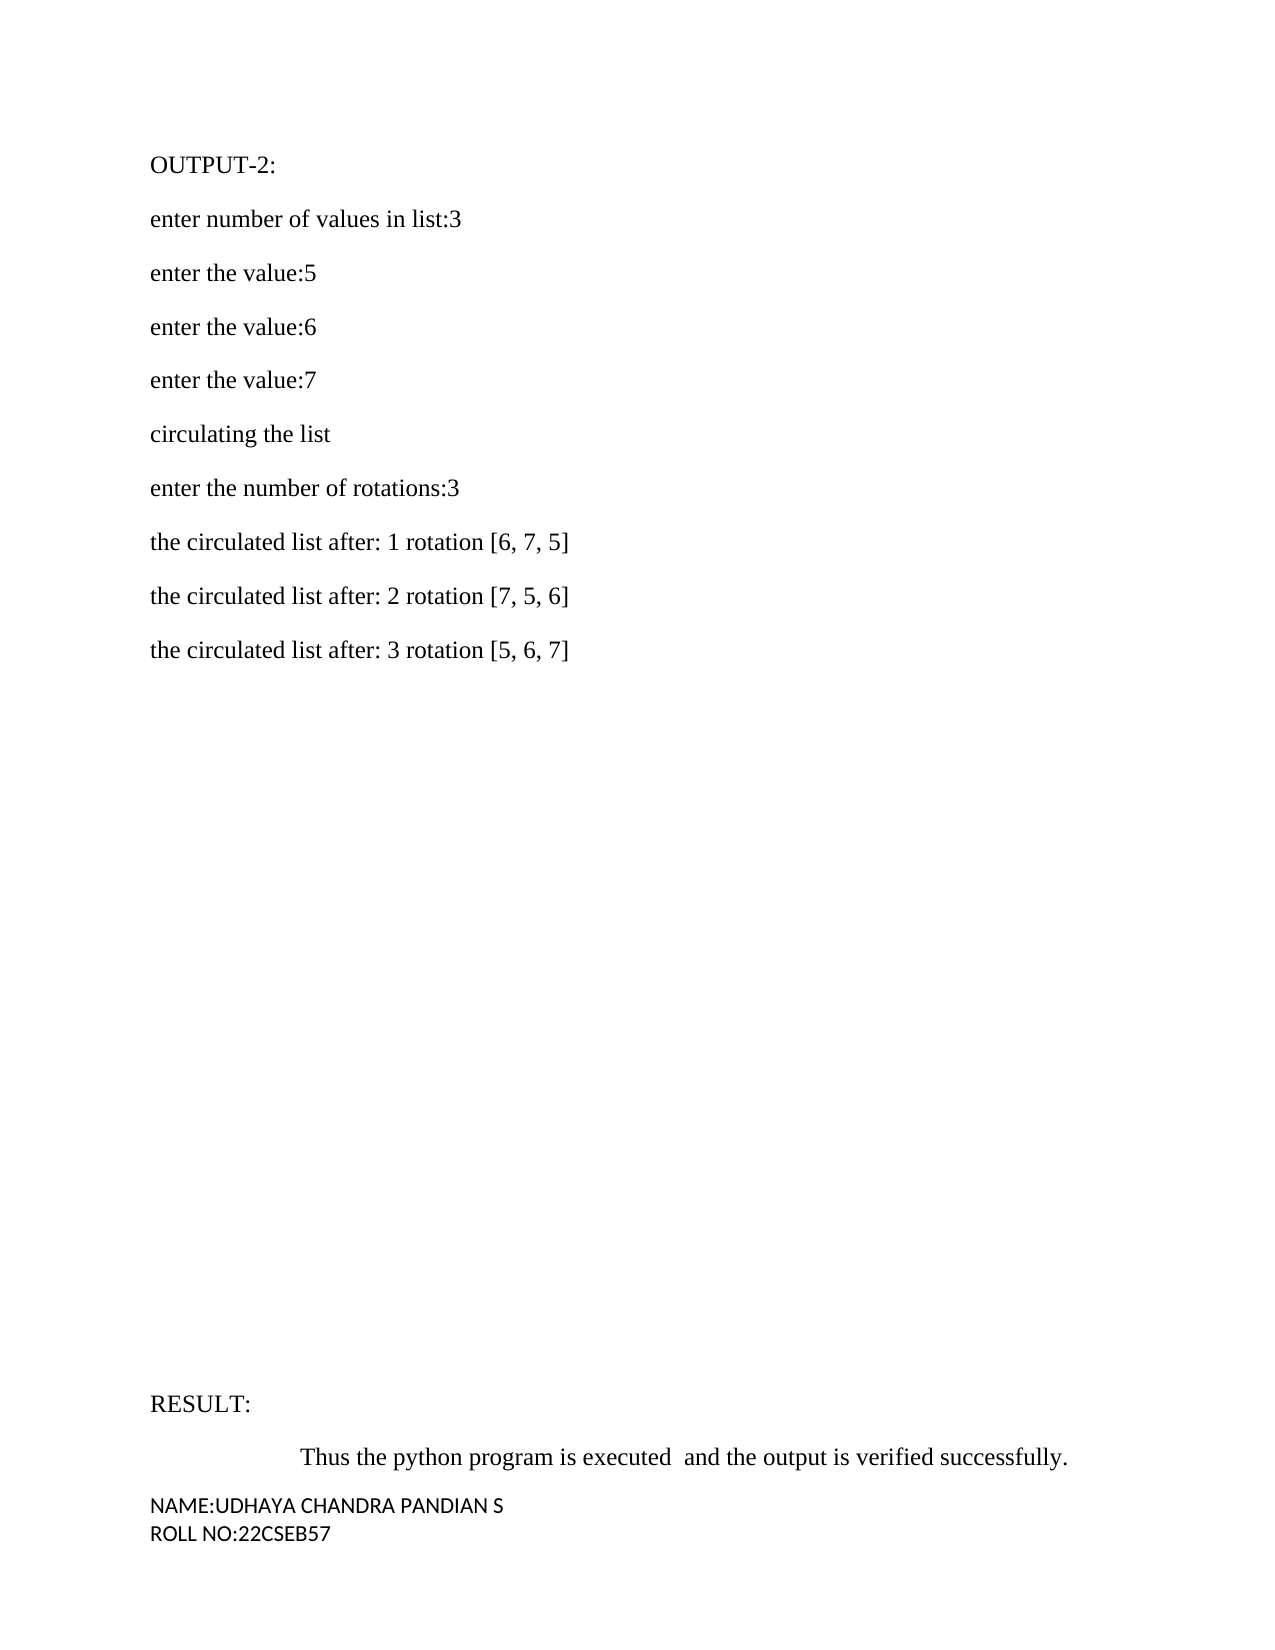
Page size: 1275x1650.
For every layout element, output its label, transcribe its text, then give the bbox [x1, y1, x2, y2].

text enter the value:6 [150, 312, 1125, 340]
text the circulated list after: 1 rotation [6, 7, 5] [150, 527, 1125, 556]
text Thus the python program is executed and the output is verified successfully. [150, 1442, 1125, 1471]
text the circulated list after: 2 rotation [7, 5, 6] [150, 581, 1125, 609]
text enter number of values in list:3 [150, 204, 1125, 233]
text RESULT: [150, 1389, 1125, 1417]
text the circulated list after: 3 rotation [5, 6, 7] [150, 635, 1125, 663]
text enter the value:7 [150, 365, 1125, 394]
text enter the number of rotations:3 [150, 473, 1125, 502]
text OUTPUT-2: [150, 150, 1125, 179]
text circulating the list [150, 419, 1125, 448]
text enter the value:5 [150, 258, 1125, 286]
